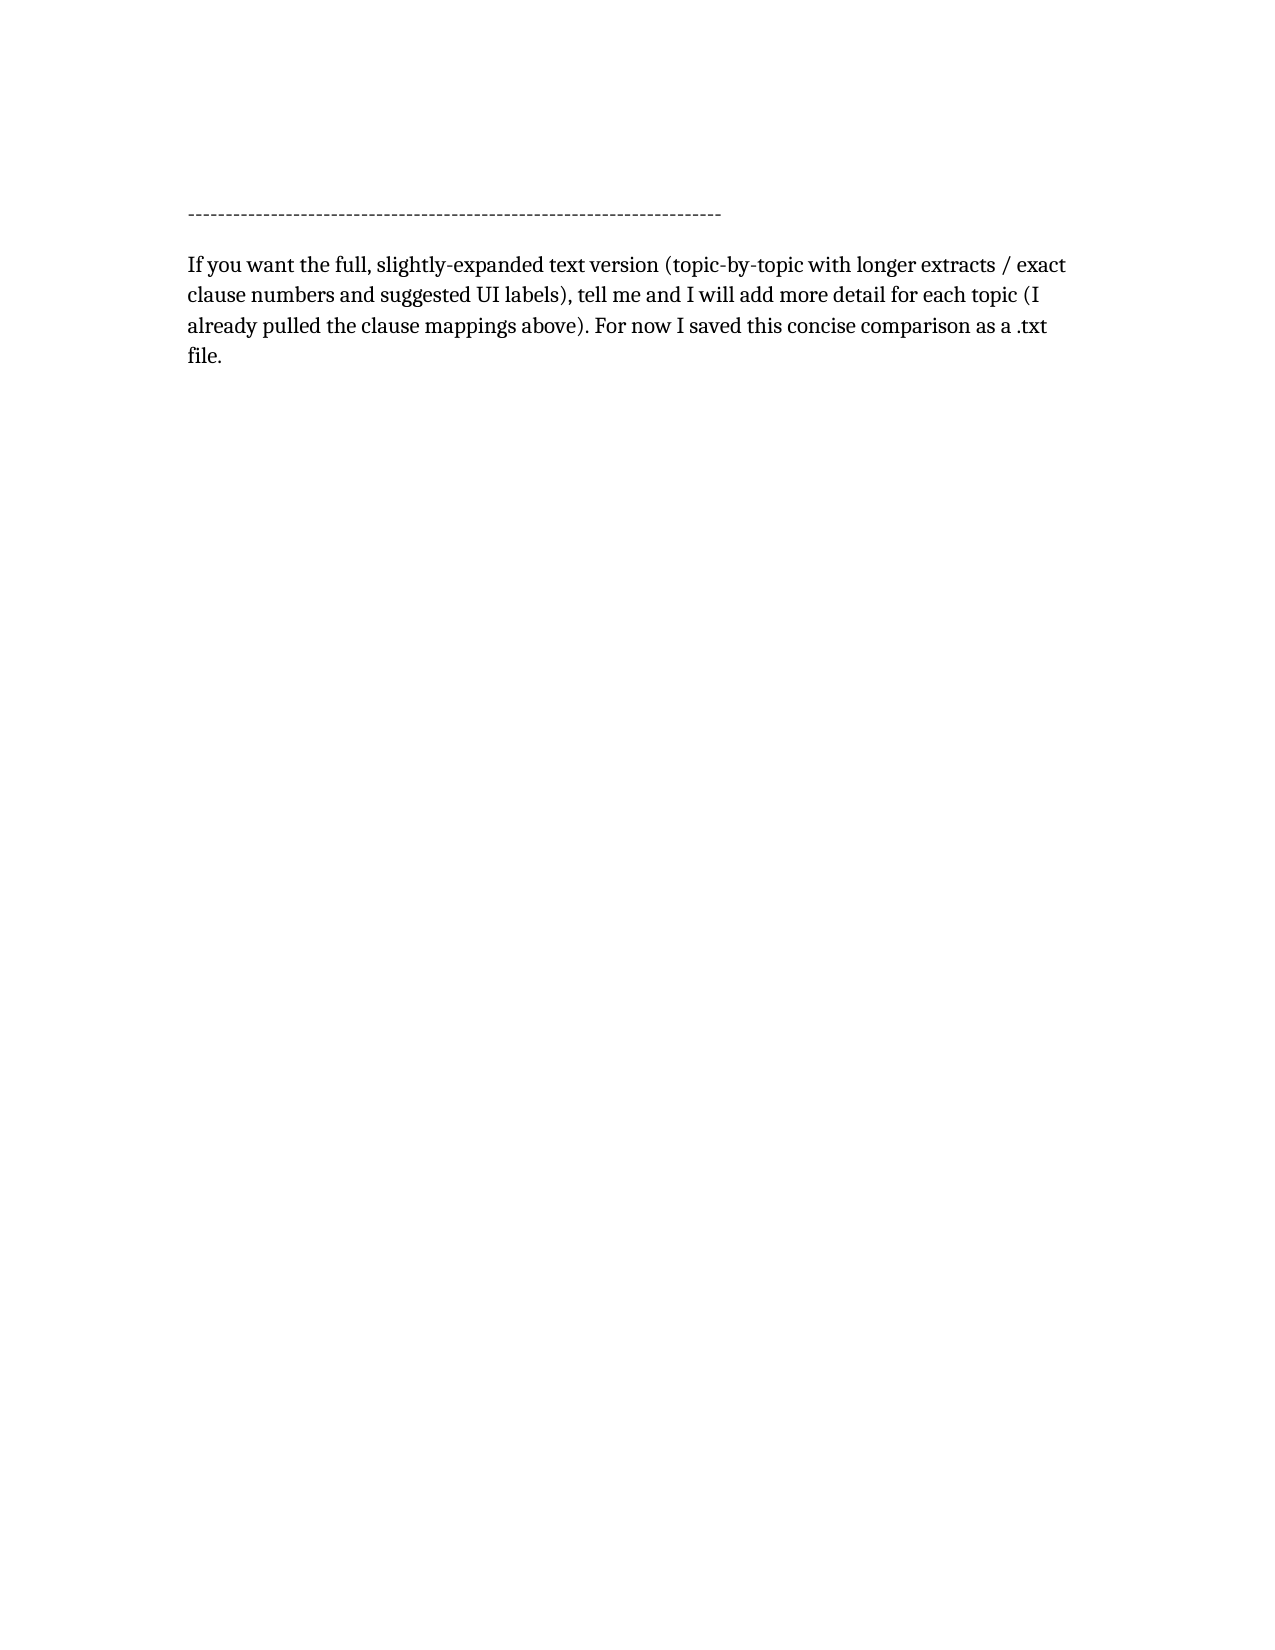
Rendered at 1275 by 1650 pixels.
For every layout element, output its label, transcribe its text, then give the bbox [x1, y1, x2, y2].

text ----------------------------------------------------------------------- [187, 201, 1087, 227]
text If you want the full, slightly-expanded text version (topic-by-topic with longer extracts / exact clause numbers and suggested UI labels), tell me and I will add more detail for each topic (I already pulled the clause mappings above). For now I saved this concise comparison as a .txt file. [187, 252, 1087, 369]
